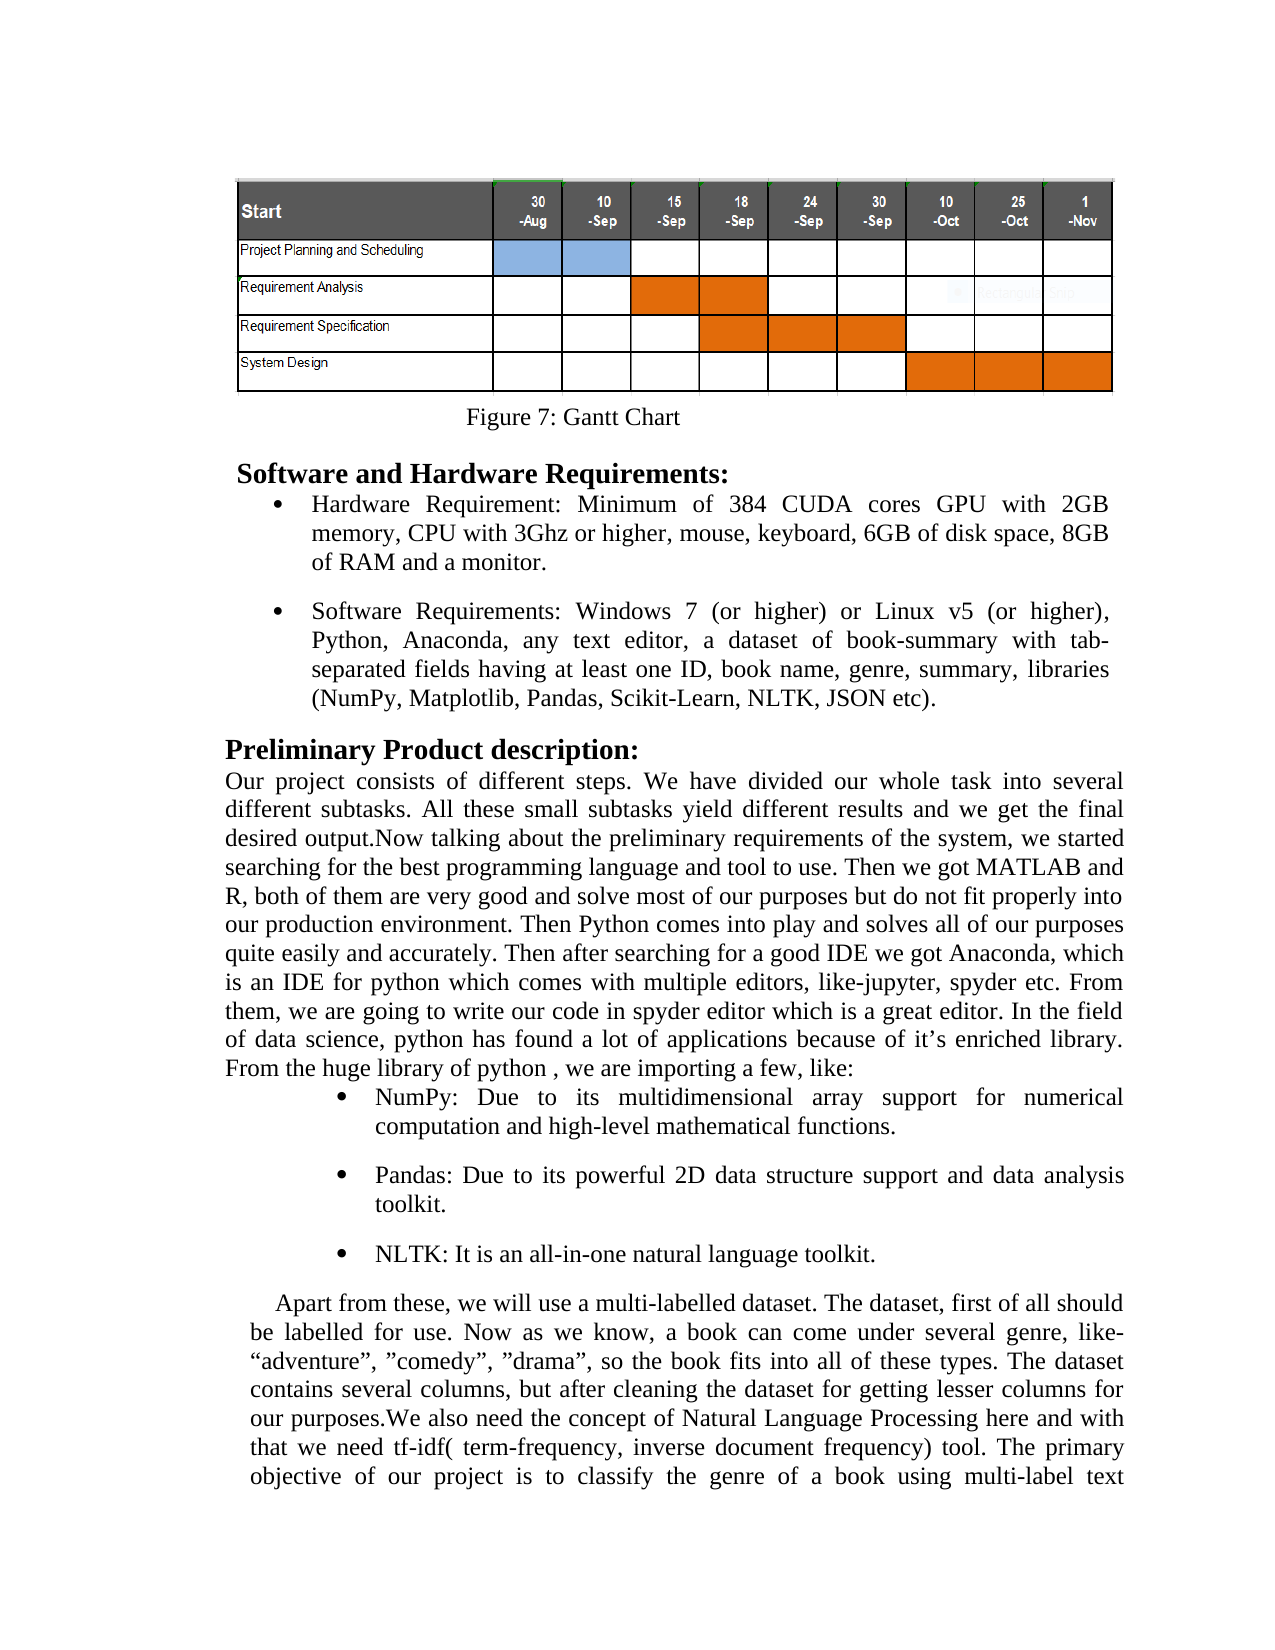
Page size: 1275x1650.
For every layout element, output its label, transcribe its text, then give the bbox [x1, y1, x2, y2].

list Software Requirements: Windows 7 (or higher) or Linux v5 (or higher), Python, Anaconda, any text editor, a dataset of book-summary with tab-separated fields having at least one ID, book name, genre, summary, libraries (NumPy, Matplotlib, Pandas, Scikit-Learn, NLTK, JSON etc). [274, 596, 1109, 711]
picture [234, 178, 1116, 396]
list NLTK: It is an all-in-one natural language toolkit. [337, 1239, 1125, 1267]
text Software and Hardware Requirements: [236, 456, 1097, 489]
list Preliminary Product description: [225, 732, 1125, 766]
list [250, 1288, 1125, 1489]
list Our project consists of different steps. We have divided our whole task into several different subtasks. All these small subtasks yield different results and we get the final desired output.Now talking about the preliminary requirements of the system, we started searching for the best programming language and tool to use. Then we got MATLAB and R, both of them are very good and solve most of our purposes but do not fit properly into our production environment. Then Python comes into play and solves all of our purposes quite easily and accurately. Then after searching for a good IDE we got Anaconda, which is an IDE for python which comes with multiple editors, like-jupyter, spyder etc. From them, we are going to write our code in spyder editor which is a great editor. In the field of data science, python has found a lot of applications because of it’s enriched library. From the huge library of python , we are importing a few, like: [225, 766, 1125, 1082]
list Pandas: Due to its powerful 2D data structure support and data analysis toolkit. [337, 1160, 1125, 1218]
list Hardware Requirement: Minimum of 384 CUDA cores GPU with 2GB memory, CPU with 3Ghz or higher, mouse, keyboard, 6GB of disk space, 8GB of RAM and a monitor. [274, 489, 1109, 576]
list NumPy: Due to its multidimensional array support for numerical computation and high-level mathematical functions. [337, 1082, 1125, 1139]
subtitle Figure 7: Gantt Chart [225, 402, 746, 430]
